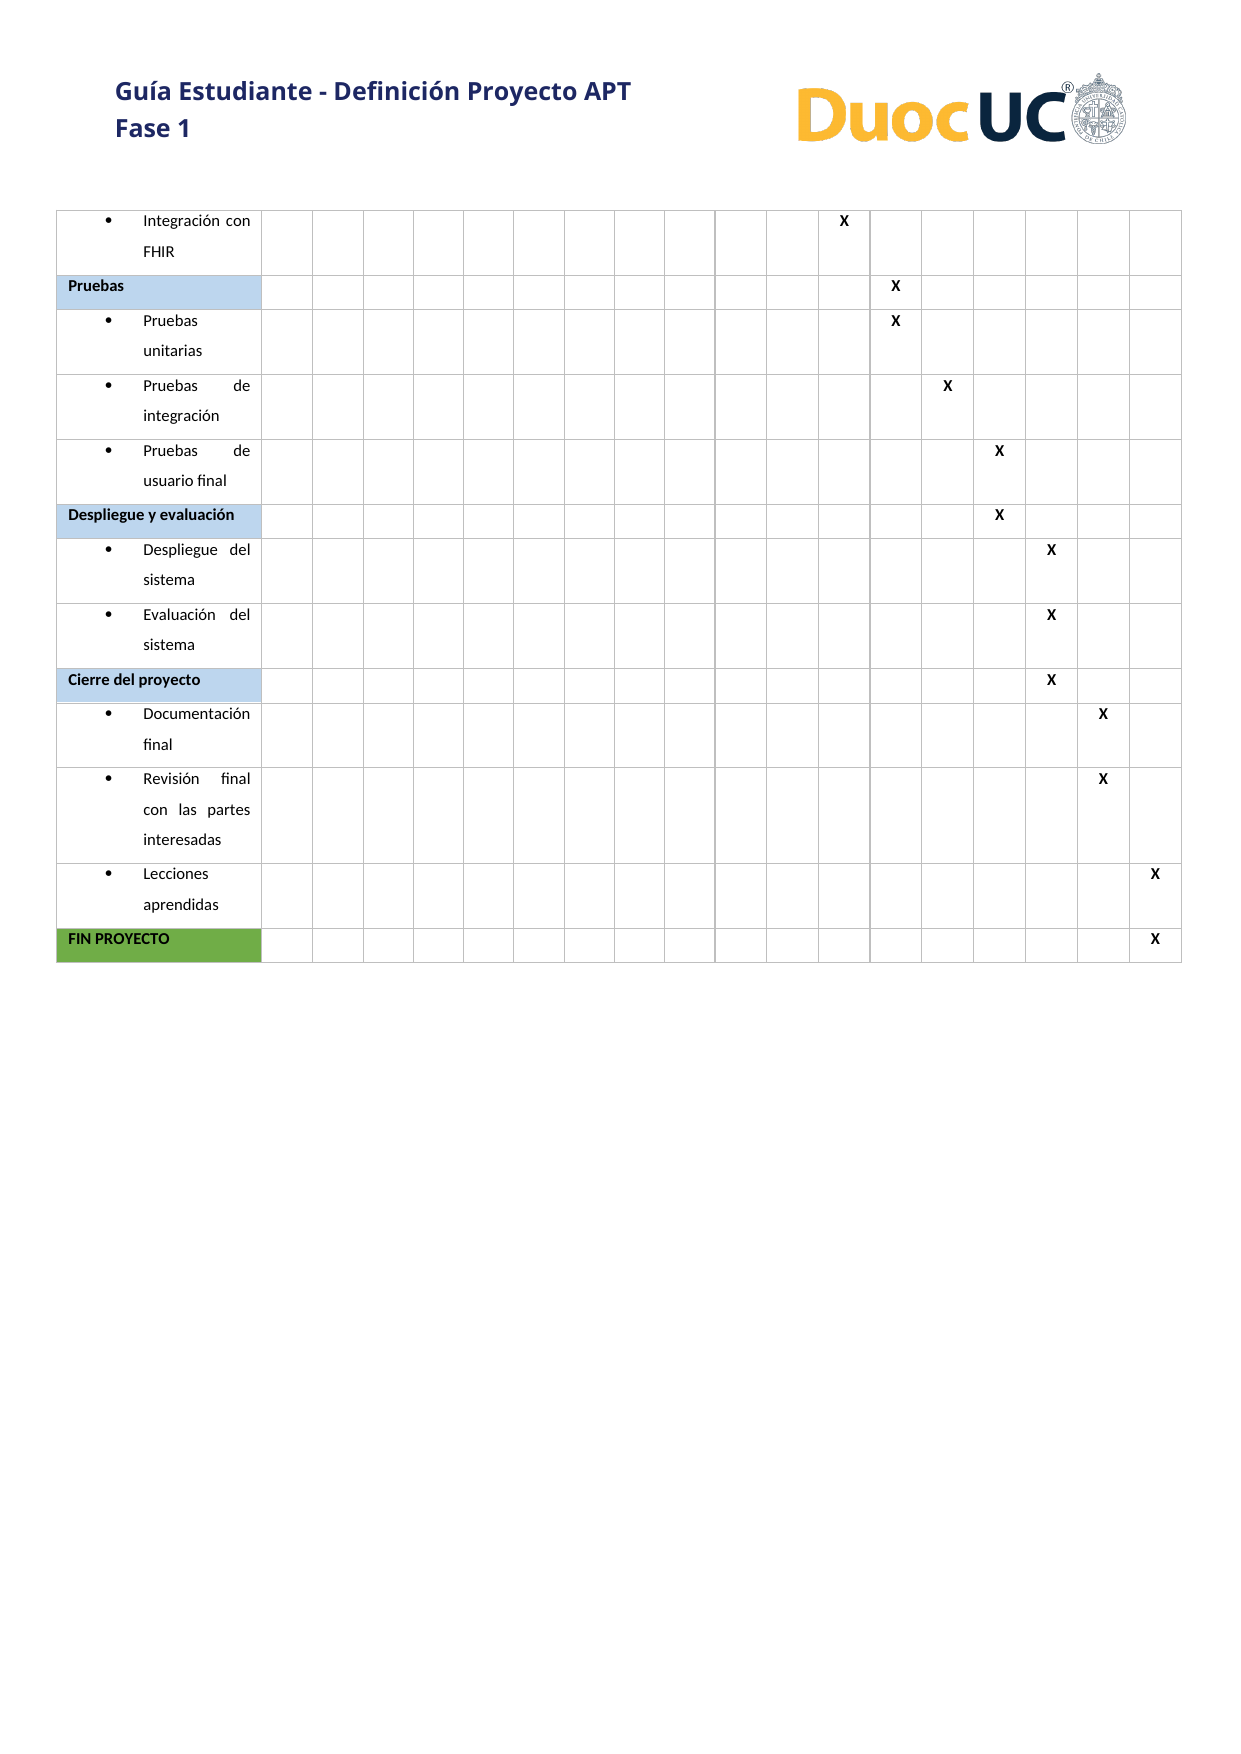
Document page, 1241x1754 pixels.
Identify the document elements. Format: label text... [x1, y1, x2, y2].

table_cell [514, 539, 564, 603]
table_cell [922, 440, 973, 504]
table_cell [974, 768, 1025, 863]
table_cell X [871, 276, 921, 309]
table_cell [665, 604, 714, 668]
table_cell [364, 310, 413, 374]
table_cell [1026, 310, 1077, 374]
table_cell [1078, 669, 1129, 702]
table_cell [464, 768, 513, 863]
table_cell [565, 669, 614, 702]
table_cell [819, 704, 869, 767]
table_cell [922, 310, 973, 374]
table_cell [262, 375, 312, 439]
table_cell [665, 704, 714, 767]
table_cell [974, 276, 1025, 309]
table_cell [364, 704, 413, 767]
table_cell [565, 704, 614, 767]
table_cell [615, 704, 664, 767]
table_cell [615, 864, 664, 927]
table_cell [819, 276, 869, 309]
table_cell X [922, 375, 973, 439]
table_cell [767, 310, 818, 374]
table_cell [1078, 211, 1129, 274]
table_cell [1130, 211, 1181, 274]
table_cell [1026, 929, 1077, 962]
table_cell [1130, 310, 1181, 374]
table_cell Evaluación del sistema [57, 604, 261, 668]
table_cell [922, 864, 973, 927]
table_cell Pruebas de usuario final [57, 440, 261, 504]
table_cell [819, 310, 869, 374]
table_cell [615, 604, 664, 668]
table_cell [262, 440, 312, 504]
table_cell [313, 211, 363, 274]
table_cell [565, 310, 614, 374]
table_cell [716, 276, 766, 309]
table_cell X [1026, 669, 1077, 702]
table_cell [974, 539, 1025, 603]
table_cell Documentación final [57, 704, 261, 767]
table_cell [1130, 276, 1181, 309]
table_cell [767, 375, 818, 439]
table_cell [313, 768, 363, 863]
table_cell [514, 276, 564, 309]
table_cell [464, 604, 513, 668]
table_cell [716, 768, 766, 863]
table_cell [974, 704, 1025, 767]
table_cell [313, 310, 363, 374]
table_cell [262, 704, 312, 767]
table_cell [1078, 864, 1129, 927]
table_cell [871, 768, 921, 863]
table_cell [514, 375, 564, 439]
table_cell [819, 440, 869, 504]
table_cell [1130, 375, 1181, 439]
table_cell [313, 929, 363, 962]
table_cell [1130, 505, 1181, 538]
table_cell [565, 505, 614, 538]
table_cell [1026, 211, 1077, 274]
table_cell [414, 310, 463, 374]
table_cell X [1078, 768, 1129, 863]
table_cell [313, 375, 363, 439]
table_cell [665, 375, 714, 439]
table_cell Lecciones aprendidas [57, 864, 261, 927]
table_cell Revisión final con las partes interesadas [57, 768, 261, 863]
table_cell X [871, 310, 921, 374]
table_cell [871, 211, 921, 274]
table_cell [819, 505, 869, 538]
table_cell [464, 539, 513, 603]
table_cell [974, 864, 1025, 927]
table_cell [716, 211, 766, 274]
table_cell [974, 375, 1025, 439]
table_cell [665, 669, 714, 702]
table_cell [615, 929, 664, 962]
table_cell [922, 768, 973, 863]
table_cell [819, 864, 869, 927]
table_cell [665, 505, 714, 538]
table_cell [464, 211, 513, 274]
table_cell [414, 929, 463, 962]
table_cell [871, 929, 921, 962]
table_cell [464, 704, 513, 767]
table_cell [514, 864, 564, 927]
table_cell Integración con FHIR [57, 211, 261, 274]
table_cell [464, 669, 513, 702]
table_cell [665, 864, 714, 927]
table_cell [414, 276, 463, 309]
table_cell [414, 704, 463, 767]
table_cell [313, 539, 363, 603]
table_cell [665, 929, 714, 962]
table_cell Cierre del proyecto [57, 669, 261, 702]
table_cell [1130, 768, 1181, 863]
table_cell [716, 604, 766, 668]
table_cell [364, 604, 413, 668]
table_cell [414, 604, 463, 668]
table_cell [364, 768, 413, 863]
table_cell [565, 375, 614, 439]
table_cell [514, 310, 564, 374]
table_cell [414, 768, 463, 863]
picture [798, 73, 1126, 144]
table_cell Pruebas unitarias [57, 310, 261, 374]
table_cell [871, 864, 921, 927]
table_cell [819, 768, 869, 863]
table_cell [974, 211, 1025, 274]
table_cell [1130, 704, 1181, 767]
table_cell [565, 604, 614, 668]
table_cell [514, 768, 564, 863]
table_cell [414, 440, 463, 504]
table_cell [871, 375, 921, 439]
table_cell [1026, 276, 1077, 309]
table_cell X [1026, 539, 1077, 603]
table_cell Pruebas de integración [57, 375, 261, 439]
table_cell [1078, 505, 1129, 538]
table_cell [364, 276, 413, 309]
table_cell FIN PROYECTO [57, 929, 261, 962]
table_cell [1078, 375, 1129, 439]
table_cell [262, 539, 312, 603]
table_cell [767, 929, 818, 962]
table_cell [1130, 669, 1181, 702]
table_cell [922, 929, 973, 962]
table_cell [514, 440, 564, 504]
table_cell [716, 929, 766, 962]
table_cell [565, 539, 614, 603]
table_cell [767, 440, 818, 504]
table_cell X [1026, 604, 1077, 668]
table_cell [974, 310, 1025, 374]
table_cell [514, 211, 564, 274]
table_cell [364, 440, 413, 504]
table_cell [665, 211, 714, 274]
table_cell [974, 604, 1025, 668]
table_cell [565, 864, 614, 927]
table_cell [565, 929, 614, 962]
table_cell [974, 669, 1025, 702]
table_cell [464, 929, 513, 962]
table_cell [615, 539, 664, 603]
table_cell [414, 669, 463, 702]
table_cell X [1078, 704, 1129, 767]
table_cell [665, 440, 714, 504]
table_cell [364, 505, 413, 538]
table_cell [1078, 604, 1129, 668]
table_cell [464, 276, 513, 309]
table_cell [364, 669, 413, 702]
table_cell [615, 211, 664, 274]
table_cell [767, 704, 818, 767]
table_cell [262, 604, 312, 668]
table_cell [922, 211, 973, 274]
table_cell [871, 505, 921, 538]
table_cell [262, 276, 312, 309]
table_cell [262, 211, 312, 274]
table_cell Pruebas [57, 276, 261, 309]
table_cell [464, 864, 513, 927]
table_cell [364, 211, 413, 274]
table_cell [364, 929, 413, 962]
table_cell [1026, 704, 1077, 767]
table_cell [767, 276, 818, 309]
table_cell [313, 704, 363, 767]
table_cell [414, 505, 463, 538]
table_cell [565, 440, 614, 504]
table_cell [819, 375, 869, 439]
table_cell [565, 768, 614, 863]
table_cell [464, 440, 513, 504]
table_cell [716, 440, 766, 504]
table_cell [1130, 604, 1181, 668]
table_cell [871, 604, 921, 668]
table_cell X [974, 440, 1025, 504]
table_cell [819, 929, 869, 962]
table_cell [819, 539, 869, 603]
table_cell [313, 604, 363, 668]
table_cell X [1130, 864, 1181, 927]
table_cell [615, 310, 664, 374]
table_cell [514, 704, 564, 767]
table_cell [1078, 276, 1129, 309]
table_cell [262, 505, 312, 538]
table_cell [665, 539, 714, 603]
table_cell [565, 276, 614, 309]
table_cell Despliegue del sistema [57, 539, 261, 603]
table_cell X [819, 211, 869, 274]
table_cell [414, 864, 463, 927]
table_cell [767, 505, 818, 538]
table_cell [665, 768, 714, 863]
table_cell [871, 440, 921, 504]
table_cell [514, 604, 564, 668]
table_cell [1026, 440, 1077, 504]
table_cell [767, 211, 818, 274]
table_cell [716, 375, 766, 439]
table_cell X [974, 505, 1025, 538]
table_cell [615, 276, 664, 309]
table_cell [767, 539, 818, 603]
table_cell [464, 375, 513, 439]
table_cell [262, 864, 312, 927]
table_cell [974, 929, 1025, 962]
table_cell [514, 929, 564, 962]
table_cell [767, 864, 818, 927]
table_cell [414, 211, 463, 274]
table_cell [514, 669, 564, 702]
table_cell [716, 505, 766, 538]
table_cell [1026, 375, 1077, 439]
table_cell [615, 768, 664, 863]
table_cell [464, 310, 513, 374]
table_cell [819, 669, 869, 702]
table_cell [665, 276, 714, 309]
table_cell [1078, 539, 1129, 603]
table_cell [464, 505, 513, 538]
table_cell [262, 929, 312, 962]
table_cell [819, 604, 869, 668]
table_cell [565, 211, 614, 274]
table_cell [1078, 929, 1129, 962]
table_cell [1026, 768, 1077, 863]
table_cell [871, 539, 921, 603]
table_cell [716, 864, 766, 927]
table_cell [922, 669, 973, 702]
table_cell [313, 276, 363, 309]
table_cell X [1130, 929, 1181, 962]
table_cell [767, 604, 818, 668]
table_cell [615, 440, 664, 504]
table_cell [514, 505, 564, 538]
table_cell [1130, 440, 1181, 504]
table_cell [364, 375, 413, 439]
table_cell [1078, 440, 1129, 504]
table_cell [313, 864, 363, 927]
table_cell [922, 276, 973, 309]
table_cell [871, 704, 921, 767]
table_cell [1078, 310, 1129, 374]
table_cell [665, 310, 714, 374]
table_cell [1026, 505, 1077, 538]
table_cell [262, 768, 312, 863]
table_cell [767, 669, 818, 702]
table_cell [615, 505, 664, 538]
table_cell [922, 539, 973, 603]
table_cell [767, 768, 818, 863]
table_cell [1026, 864, 1077, 927]
table_cell [364, 864, 413, 927]
table_cell [262, 310, 312, 374]
table_cell [716, 539, 766, 603]
table_cell [364, 539, 413, 603]
table_cell [1130, 539, 1181, 603]
table_cell [716, 704, 766, 767]
table_cell [615, 375, 664, 439]
table_cell [922, 704, 973, 767]
table_cell [716, 669, 766, 702]
table_cell [313, 440, 363, 504]
table_cell [615, 669, 664, 702]
table_cell [262, 669, 312, 702]
table_cell [414, 539, 463, 603]
table_cell [716, 310, 766, 374]
table_cell [313, 669, 363, 702]
table_cell [922, 505, 973, 538]
table_cell [414, 375, 463, 439]
table_cell Despliegue y evaluación [57, 505, 261, 538]
table_cell [871, 669, 921, 702]
table_cell [922, 604, 973, 668]
table_cell [313, 505, 363, 538]
